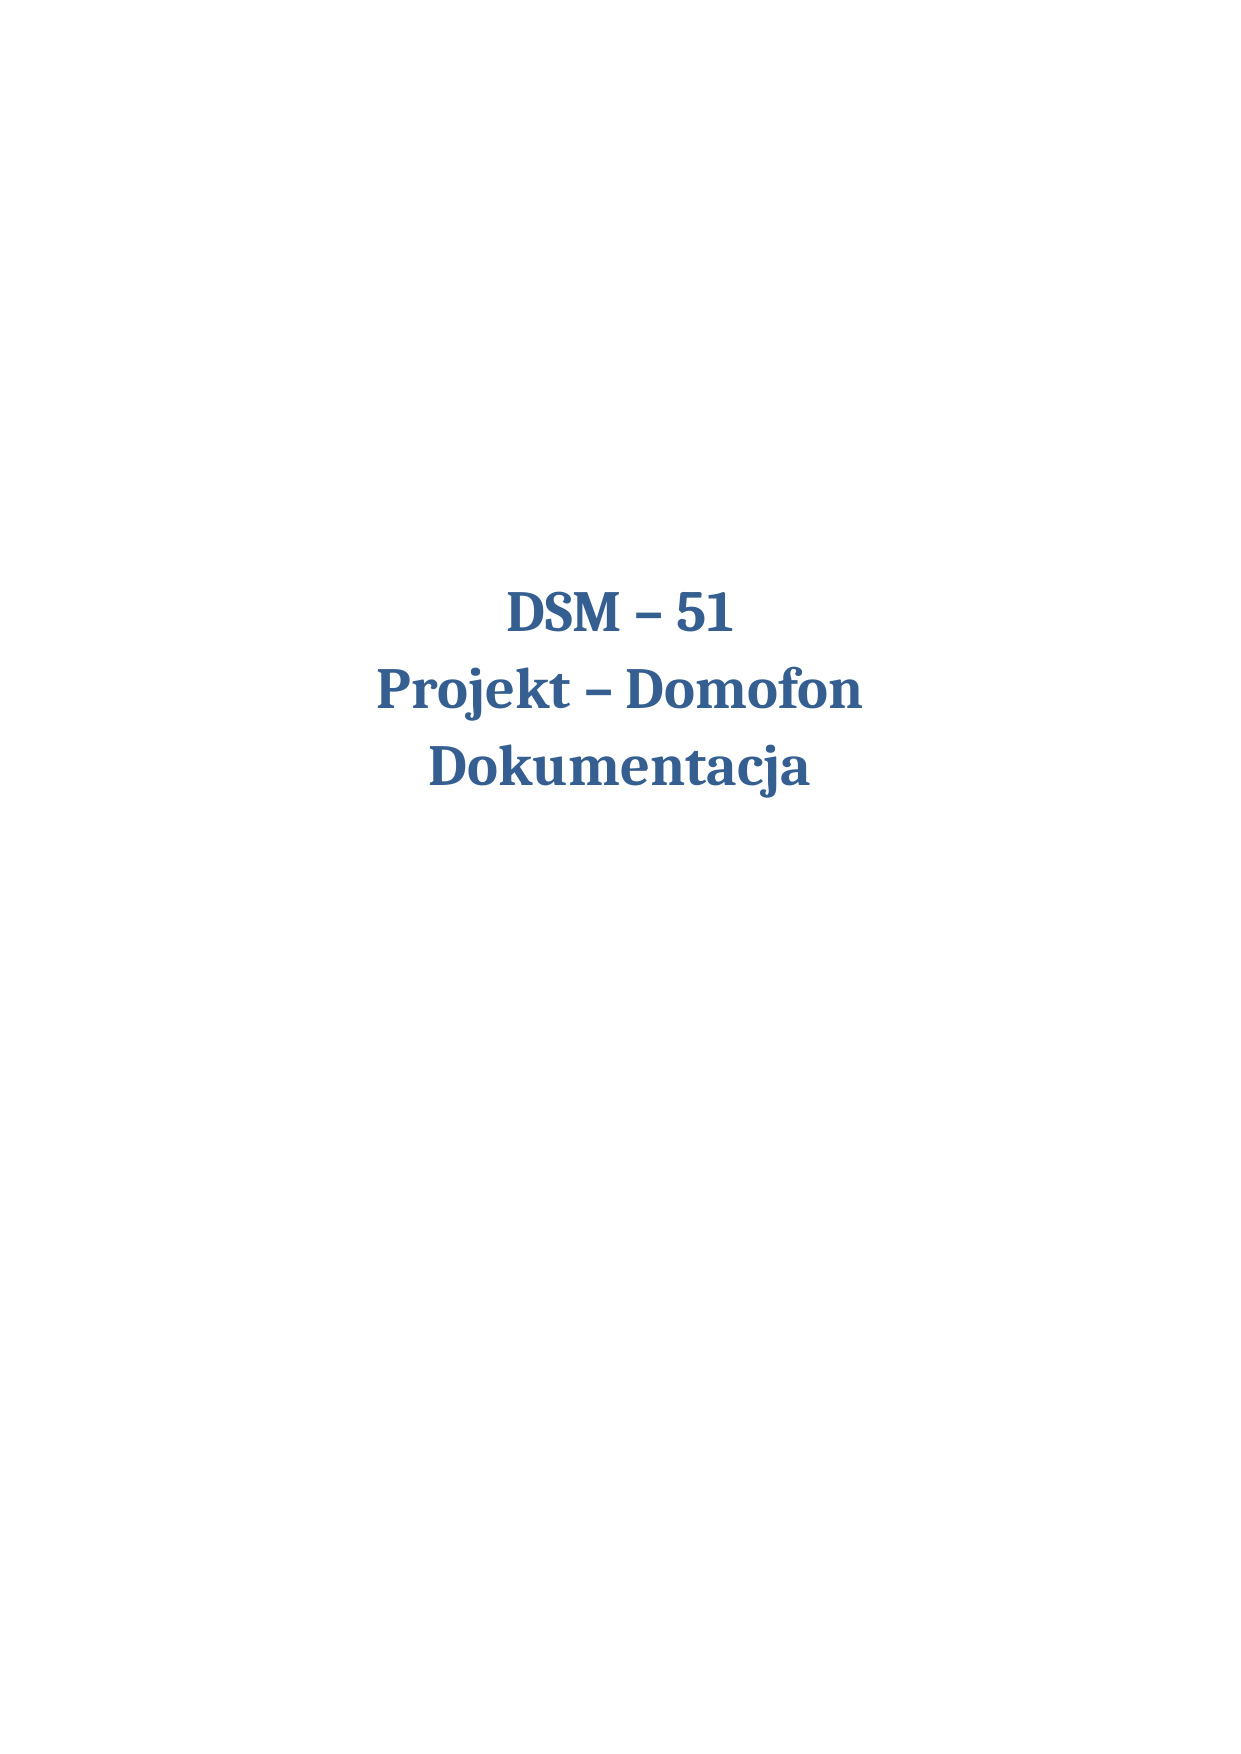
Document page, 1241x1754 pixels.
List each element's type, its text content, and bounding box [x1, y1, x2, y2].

subtitle DSM – 51 Projekt – Domofon Dokumentacja [148, 579, 1093, 800]
